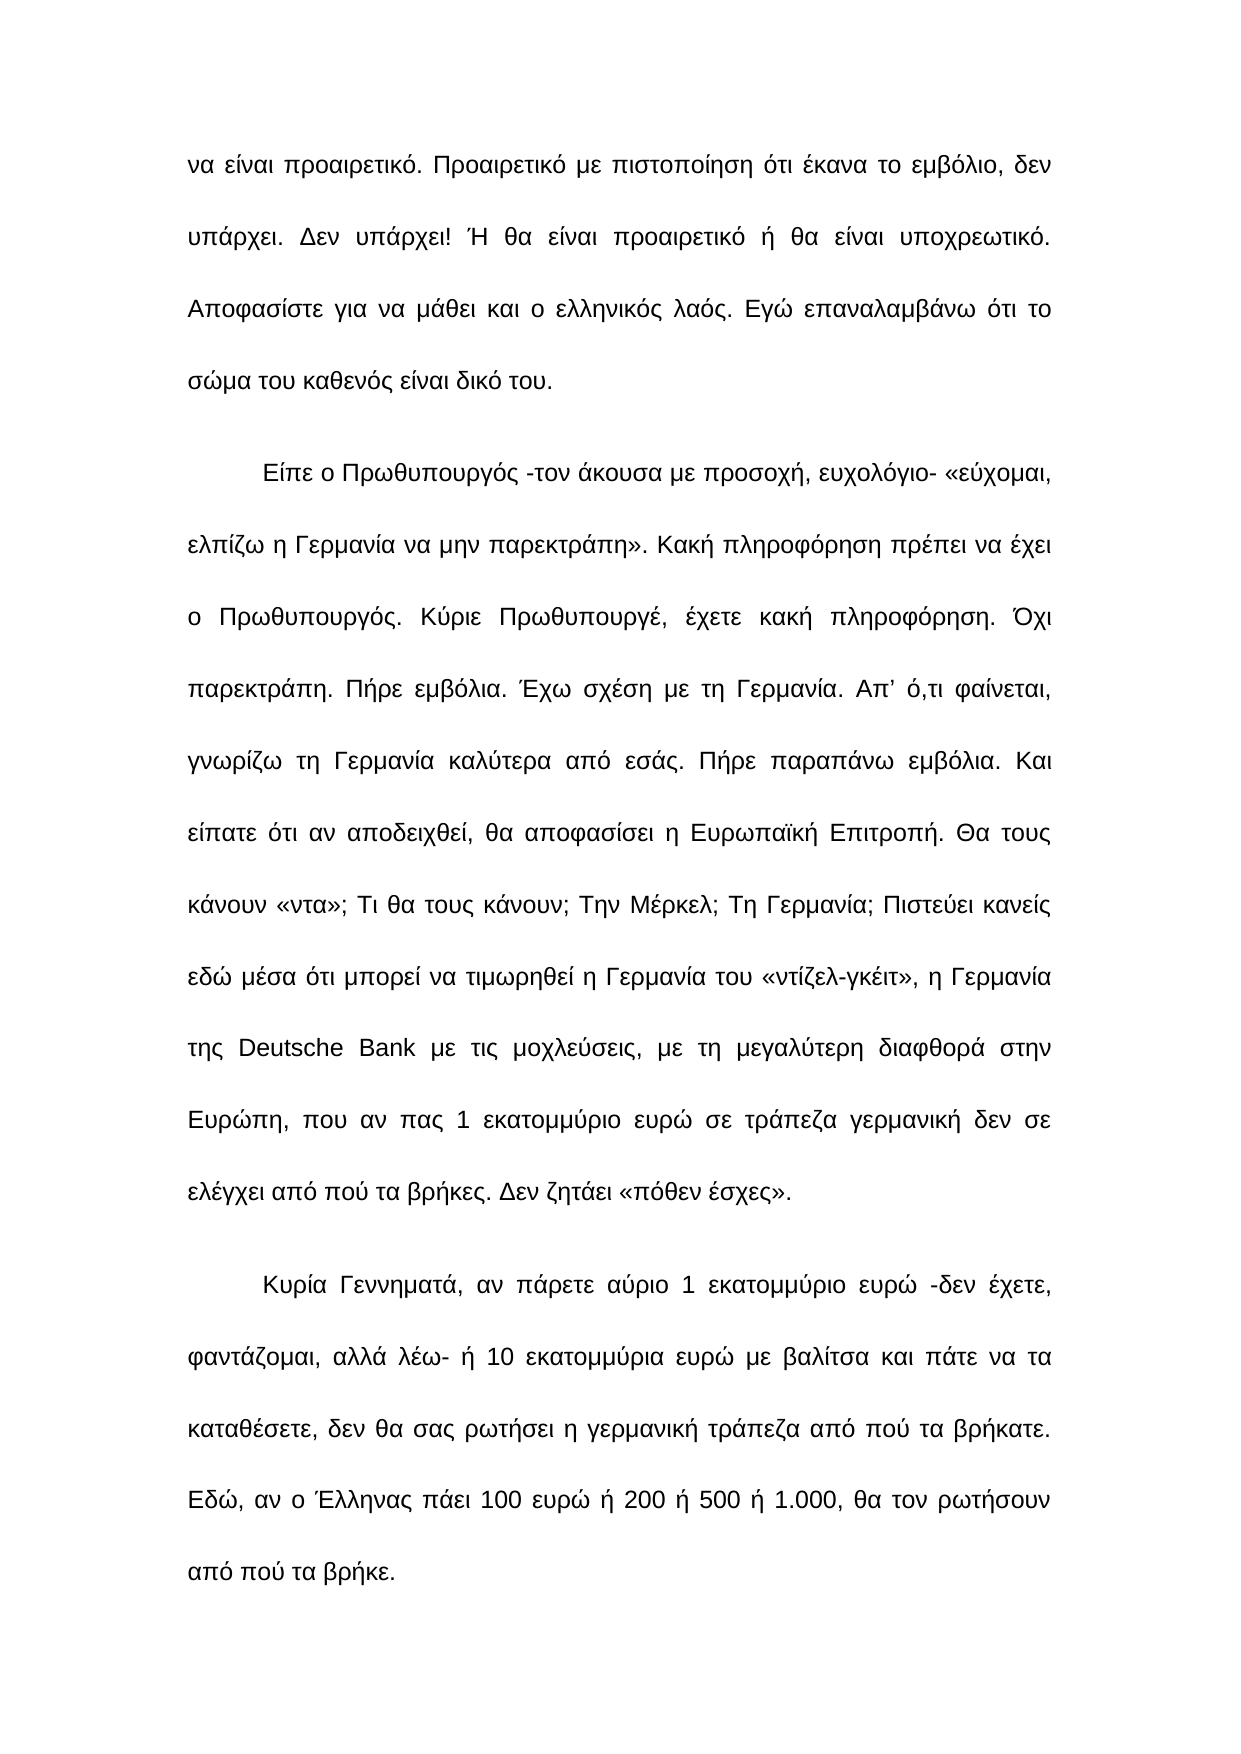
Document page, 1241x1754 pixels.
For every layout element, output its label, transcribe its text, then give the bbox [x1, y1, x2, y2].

text Είπε ο Πρωθυπουργός -τον άκουσα με προσοχή, ευχολόγιο- «εύχομαι, ελπίζω η Γερμανία να μην παρεκτράπη». Κακή πληροφόρηση πρέπει να έχει ο Πρωθυπουργός. Κύριε Πρωθυπουργέ, έχετε κακή πληροφόρηση. Όχι παρεκτράπη. Πήρε εμβόλια. Έχω σχέση με τη Γερμανία. Απ’ ό,τι φαίνεται, γνωρίζω τη Γερμανία καλύτερα από εσάς. Πήρε παραπάνω εμβόλια. Και είπατε ότι αν αποδειχθεί, θα αποφασίσει η Ευρωπαϊκή Επιτροπή. Θα τους κάνουν «ντα»; Τι θα τους κάνουν; Την Μέρκελ; Τη Γερμανία; Πιστεύει κανείς εδώ μέσα ότι μπορεί να τιμωρηθεί η Γερμανία του «ντίζελ-γκέιτ», η Γερμανία της Deutsche Bank με τις μοχλεύσεις, με τη μεγαλύτερη διαφθορά στην Ευρώπη, που αν πας 1 εκατομμύριο ευρώ σε τράπεζα γερμανική δεν σε ελέγχει από πού τα βρήκες. Δεν ζητάει «πόθεν έσχες». [187, 458, 1053, 1206]
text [187, 150, 1053, 394]
text Κυρία Γεννηματά, αν πάρετε αύριο 1 εκατομμύριο ευρώ -δεν έχετε, φαντάζομαι, αλλά λέω- ή 10 εκατομμύρια ευρώ με βαλίτσα και πάτε να τα καταθέσετε, δεν θα σας ρωτήσει η γερμανική τράπεζα από πού τα βρήκατε. Εδώ, αν ο Έλληνας πάει 100 ευρώ ή 200 ή 500 ή 1.000, θα τον ρωτήσουν από πού τα βρήκε. [187, 1270, 1053, 1586]
